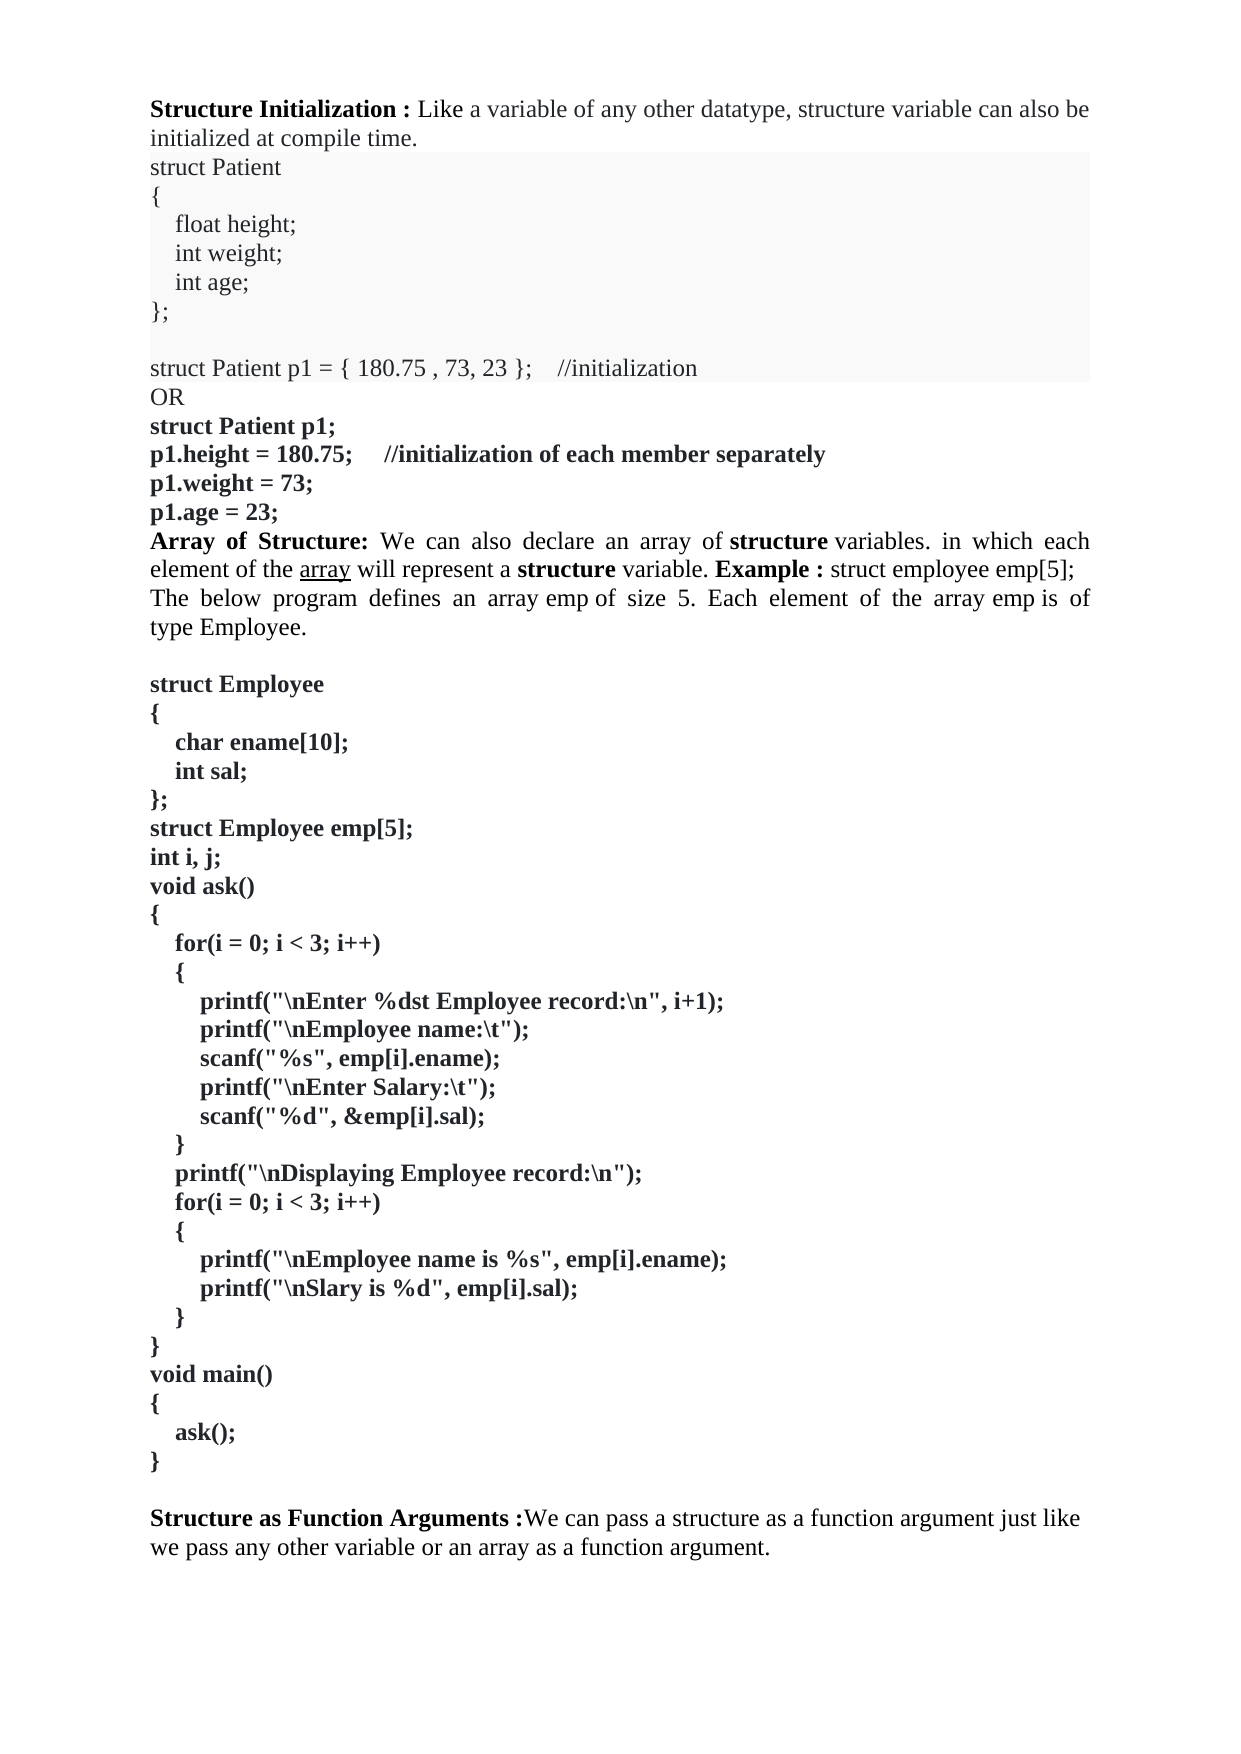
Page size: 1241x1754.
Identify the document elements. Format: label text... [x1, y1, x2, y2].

text struct Patient [150, 152, 1090, 181]
text } [150, 1302, 1090, 1331]
text float height; [150, 209, 1090, 238]
text }; [150, 784, 1090, 813]
text int weight; [150, 238, 1090, 267]
text p1.age = 23; [150, 497, 1090, 526]
subtitle Structure Initialization : Like a variable of any other datatype, structure variable can also be initialized at compile time. [150, 94, 1090, 152]
text }; [150, 296, 1090, 324]
text p1.weight = 73; [150, 468, 1090, 497]
text struct Patient p1; [150, 411, 1090, 439]
subtitle Array of Structure: We can also declare an array of structure variables. in which each element of the array will represent a structure variable. Example : struct employee emp[5]; [150, 526, 1090, 583]
text scanf("%s", emp[i].ename); [150, 1043, 1090, 1072]
subtitle Structure as Function Arguments :We can pass a structure as a function argument just like we pass any other variable or an array as a function argument. [150, 1503, 1090, 1561]
text printf("\nEnter %dst Employee record:\n", i+1); [150, 986, 1090, 1014]
text { [150, 698, 1090, 727]
text } [150, 1446, 1090, 1474]
text void main() [150, 1359, 1090, 1388]
text OR [150, 382, 1090, 411]
text printf("\nEnter Salary:\t"); [150, 1072, 1090, 1101]
text struct Employee [150, 669, 1090, 698]
text int sal; [150, 756, 1090, 784]
text } [150, 1129, 1090, 1158]
text int age; [150, 267, 1090, 296]
text void ask() [150, 871, 1090, 899]
text struct Patient p1 = { 180.75 , 73, 23 }; //initialization [150, 353, 1090, 382]
text scanf("%d", &emp[i].sal); [150, 1101, 1090, 1129]
text for(i = 0; i < 3; i++) [150, 928, 1090, 957]
text printf("\nSlary is %d", emp[i].sal); [150, 1273, 1090, 1302]
text } [150, 1331, 1090, 1359]
text The below program defines an array emp of size 5. Each element of the array emp is of type Employee. [150, 583, 1090, 641]
text printf("\nEmployee name is %s", emp[i].ename); [150, 1244, 1090, 1273]
text { [150, 1388, 1090, 1417]
text for(i = 0; i < 3; i++) [150, 1187, 1090, 1216]
text p1.height = 180.75; //initialization of each member separately [150, 439, 1090, 468]
text int i, j; [150, 842, 1090, 871]
text printf("\nDisplaying Employee record:\n"); [150, 1158, 1090, 1187]
text struct Employee emp[5]; [150, 813, 1090, 842]
text { [150, 1216, 1090, 1244]
text { [150, 957, 1090, 986]
text ask(); [150, 1417, 1090, 1446]
text printf("\nEmployee name:\t"); [150, 1014, 1090, 1043]
text char ename[10]; [150, 727, 1090, 756]
text { [150, 899, 1090, 928]
text { [150, 181, 1090, 209]
